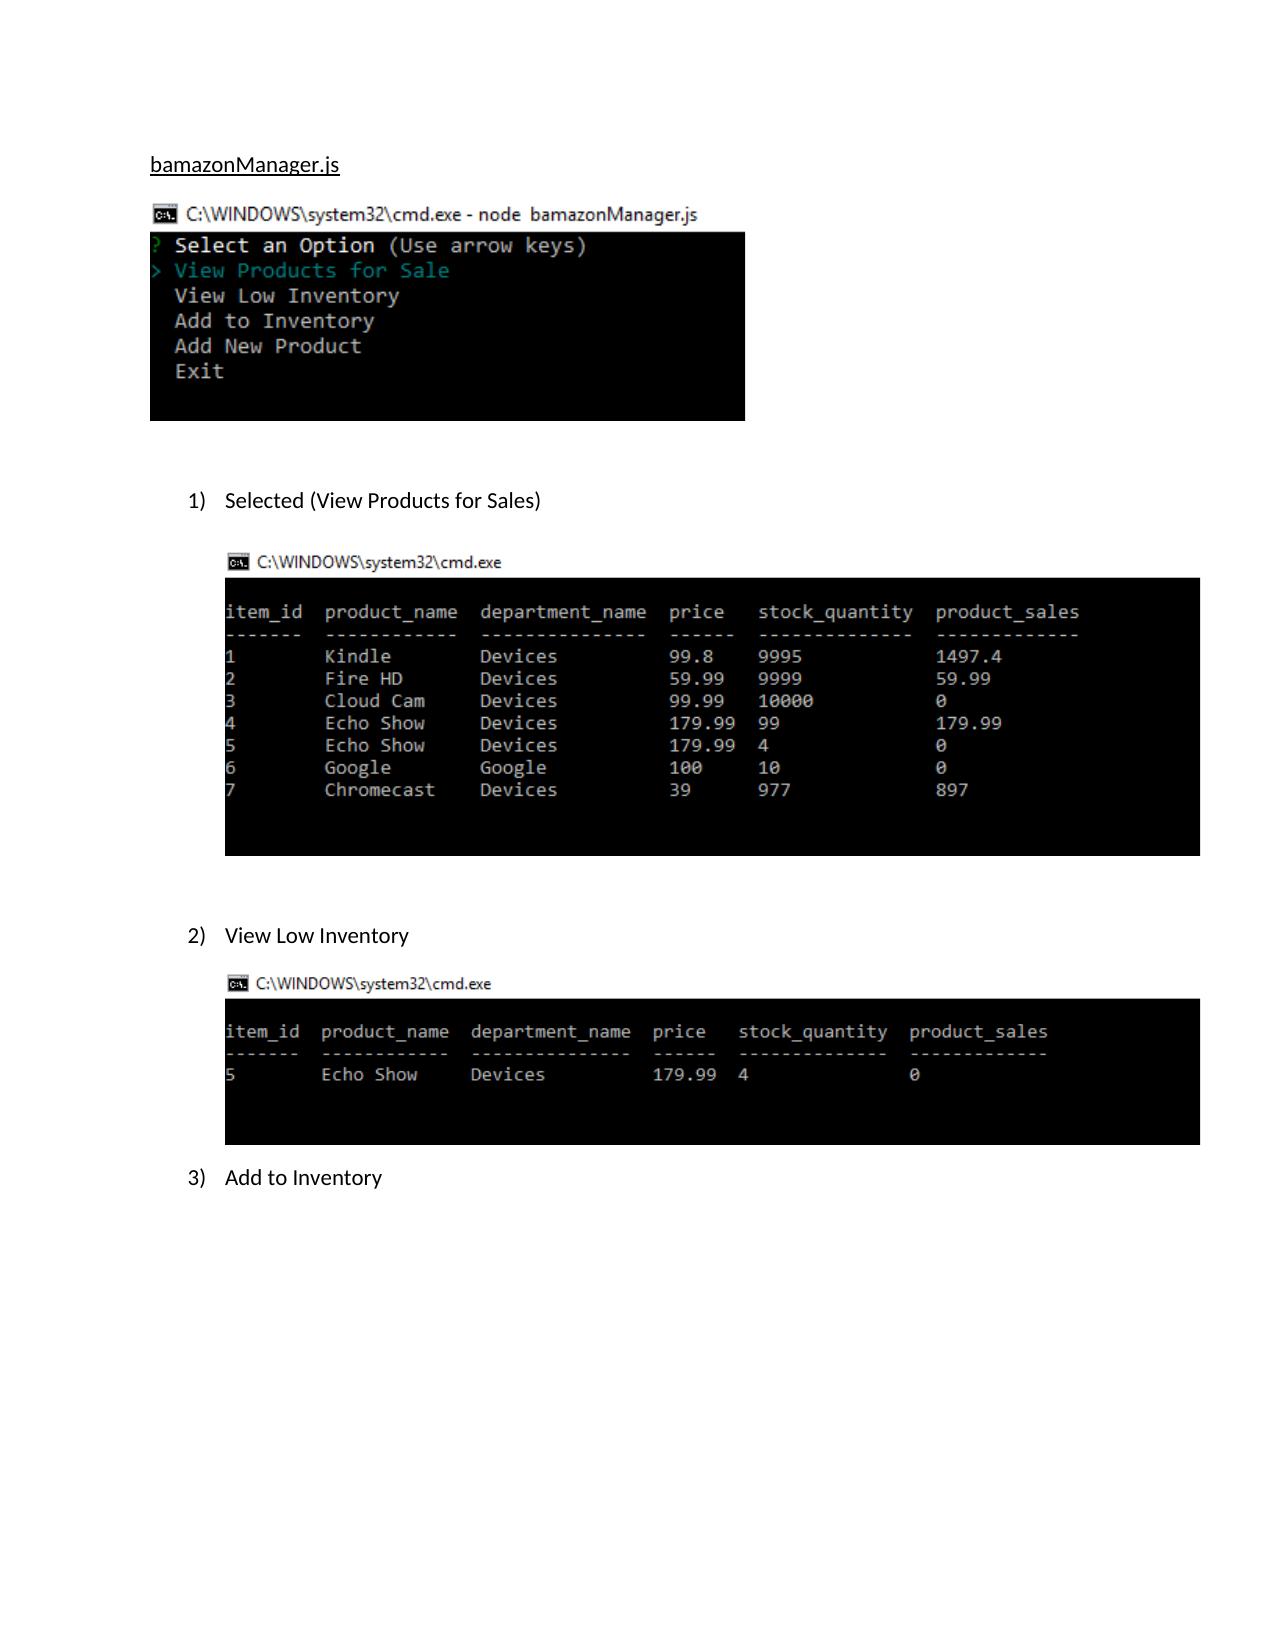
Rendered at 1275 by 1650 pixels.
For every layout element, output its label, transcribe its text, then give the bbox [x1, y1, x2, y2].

picture [225, 546, 1200, 856]
text bamazonManager.js [150, 150, 1125, 178]
list View Low Inventory [187, 921, 1125, 949]
list Add to Inventory [187, 1163, 1125, 1191]
picture [150, 196, 746, 421]
list Selected (View Products for Sales) [187, 486, 1125, 514]
picture [225, 968, 1200, 1145]
